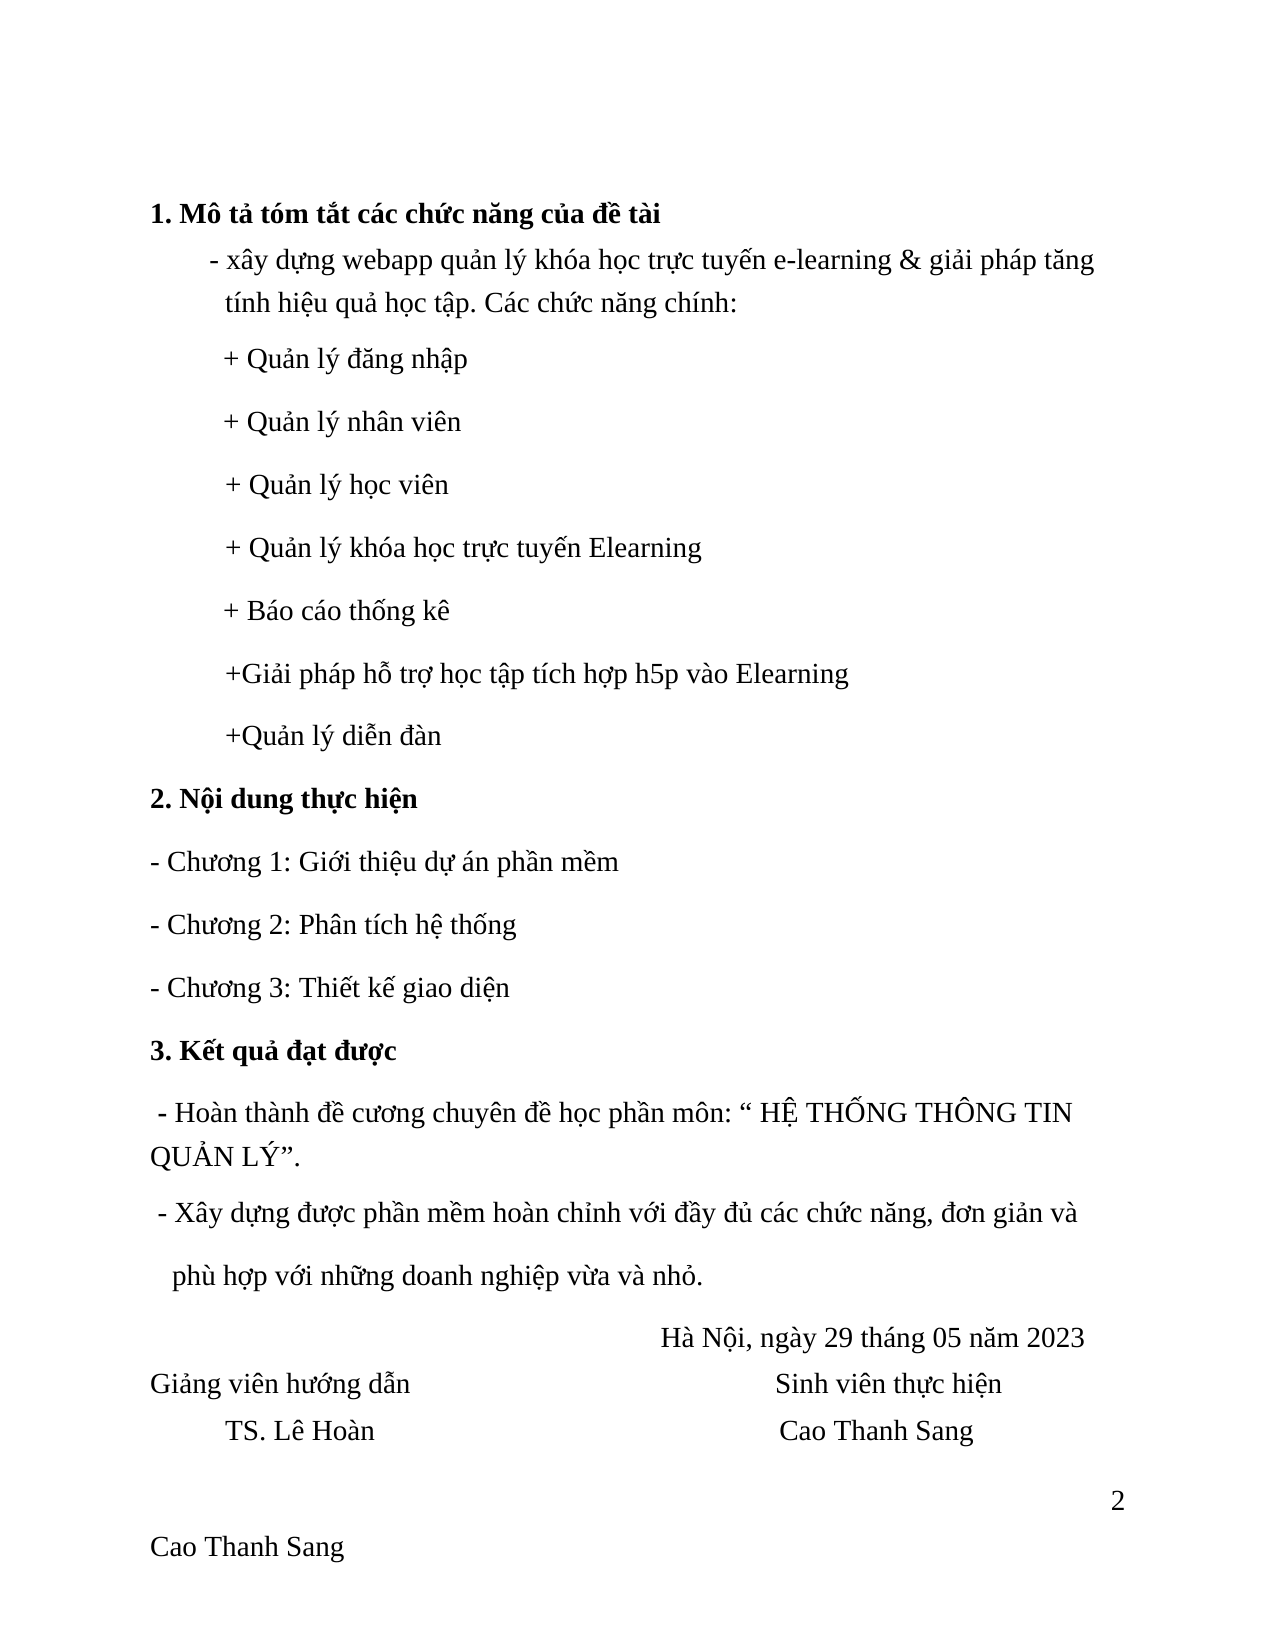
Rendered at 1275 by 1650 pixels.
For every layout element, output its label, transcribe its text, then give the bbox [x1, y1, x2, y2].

text + Quản lý khóa học trực tuyến Elearning [150, 530, 1125, 564]
text - Chương 2: Phân tích hệ thống [150, 907, 1125, 941]
text Hà Nội, ngày 29 tháng 05 năm 2023 [150, 1321, 1125, 1354]
text 2. Nội dung thực hiện [150, 781, 1125, 815]
text - Hoàn thành đề cương chuyên đề học phần môn: “ HỆ THỐNG THÔNG TIN QUẢN LÝ”. [150, 1095, 1125, 1172]
text + Quản lý nhân viên [150, 404, 1125, 438]
text + Quản lý học viên [150, 467, 1125, 501]
text - xây dựng webapp quản lý khóa học trực tuyến e-learning & giải pháp tăng tính hiệu quả học tập. Các chức năng chính: [209, 242, 1125, 319]
text 1. Mô tả tóm tắt các chức năng của đề tài [150, 196, 1125, 229]
text phù hợp với những doanh nghiệp vừa và nhỏ. [150, 1258, 1125, 1291]
text + Quản lý đăng nhập [150, 342, 1125, 375]
text Giảng viên hướng dẫn Sinh viên thực hiện [150, 1367, 1125, 1400]
text +Quản lý diễn đàn [150, 718, 1125, 752]
text 3. Kết quả đạt được [150, 1033, 1125, 1066]
text - Chương 1: Giới thiệu dự án phần mềm [150, 844, 1125, 878]
text +Giải pháp hỗ trợ học tập tích hợp h5p vào Elearning [150, 656, 1125, 689]
text - Xây dựng được phần mềm hoàn chỉnh với đầy đủ các chức năng, đơn giản và [150, 1195, 1125, 1228]
text - Chương 3: Thiết kế giao diện [150, 970, 1125, 1003]
text + Báo cáo thống kê [150, 593, 1125, 626]
text TS. Lê Hoàn Cao Thanh Sang [150, 1413, 1125, 1446]
